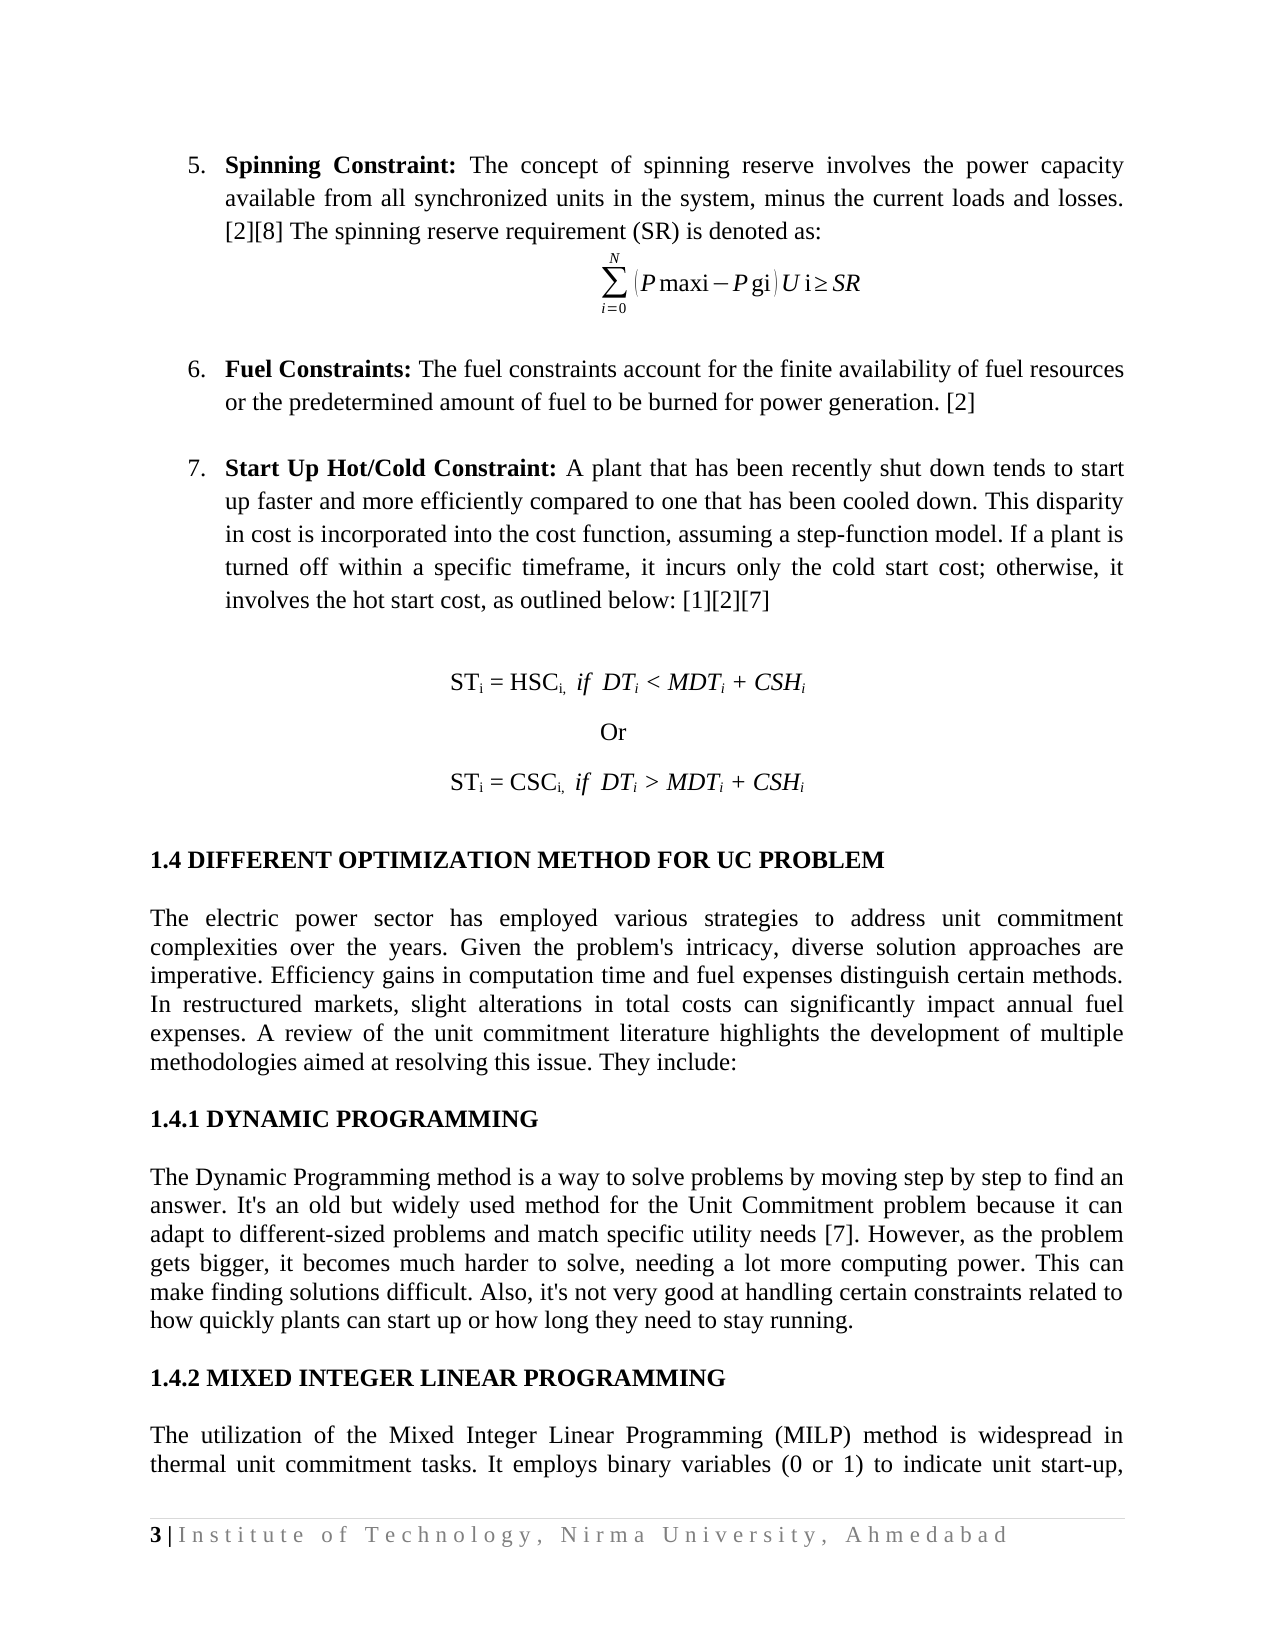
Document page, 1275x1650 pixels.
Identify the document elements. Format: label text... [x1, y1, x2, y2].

text STi = CSCi, if DTi > MDTi + CSHi [375, 767, 1125, 796]
list Start Up Hot/Cold Constraint: A plant that has been recently shut down tends to start up faster and more efficiently compared to one that has been cooled down. This disparity in cost is incorporated into the cost function, assuming a step-function model. If a plant is turned off within a specific timeframe, it incurs only the cold start cost; otherwise, it involves the hot start cost, as outlined below: [1][2][7] [187, 453, 1125, 613]
text The Dynamic Programming method is a way to solve problems by moving step by step to find an answer. It's an old but widely used method for the Unit Commitment problem because it can adapt to different-sized problems and match specific utility needs [7]. However, as the problem gets bigger, it becomes much harder to solve, needing a lot more computing power. This can make finding solutions difficult. Also, it's not very good at handling certain constraints related to how quickly plants can start up or how long they need to stay running. [150, 1162, 1125, 1334]
text Or [525, 717, 1125, 746]
text The electric power sector has employed various strategies to address unit commitment complexities over the years. Given the problem's intricacy, diverse solution approaches are imperative. Efficiency gains in computation time and fuel expenses distinguish certain methods. In restructured markets, slight alterations in total costs can significantly impact annual fuel expenses. A review of the unit commitment literature highlights the development of multiple methodologies aimed at resolving this issue. They include: [150, 903, 1125, 1075]
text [150, 1420, 1125, 1478]
list Fuel Constraints: The fuel constraints account for the finite availability of fuel resources or the predetermined amount of fuel to be burned for power generation. [2] [187, 354, 1125, 415]
text 1.4.1 DYNAMIC PROGRAMMING [150, 1104, 1125, 1133]
text STi = HSCi, if DTi < MDTi + CSHi [450, 667, 1125, 696]
list Spinning Constraint: The concept of spinning reserve involves the power capacity available from all synchronized units in the system, minus the current loads and losses. [2][8] The spinning reserve requirement (SR) is denoted as: [187, 150, 1125, 245]
text 1.4.2 MIXED INTEGER LINEAR PROGRAMMING [150, 1363, 1125, 1392]
text 1.4 DIFFERENT OPTIMIZATION METHOD FOR UC PROBLEM [150, 845, 1125, 874]
